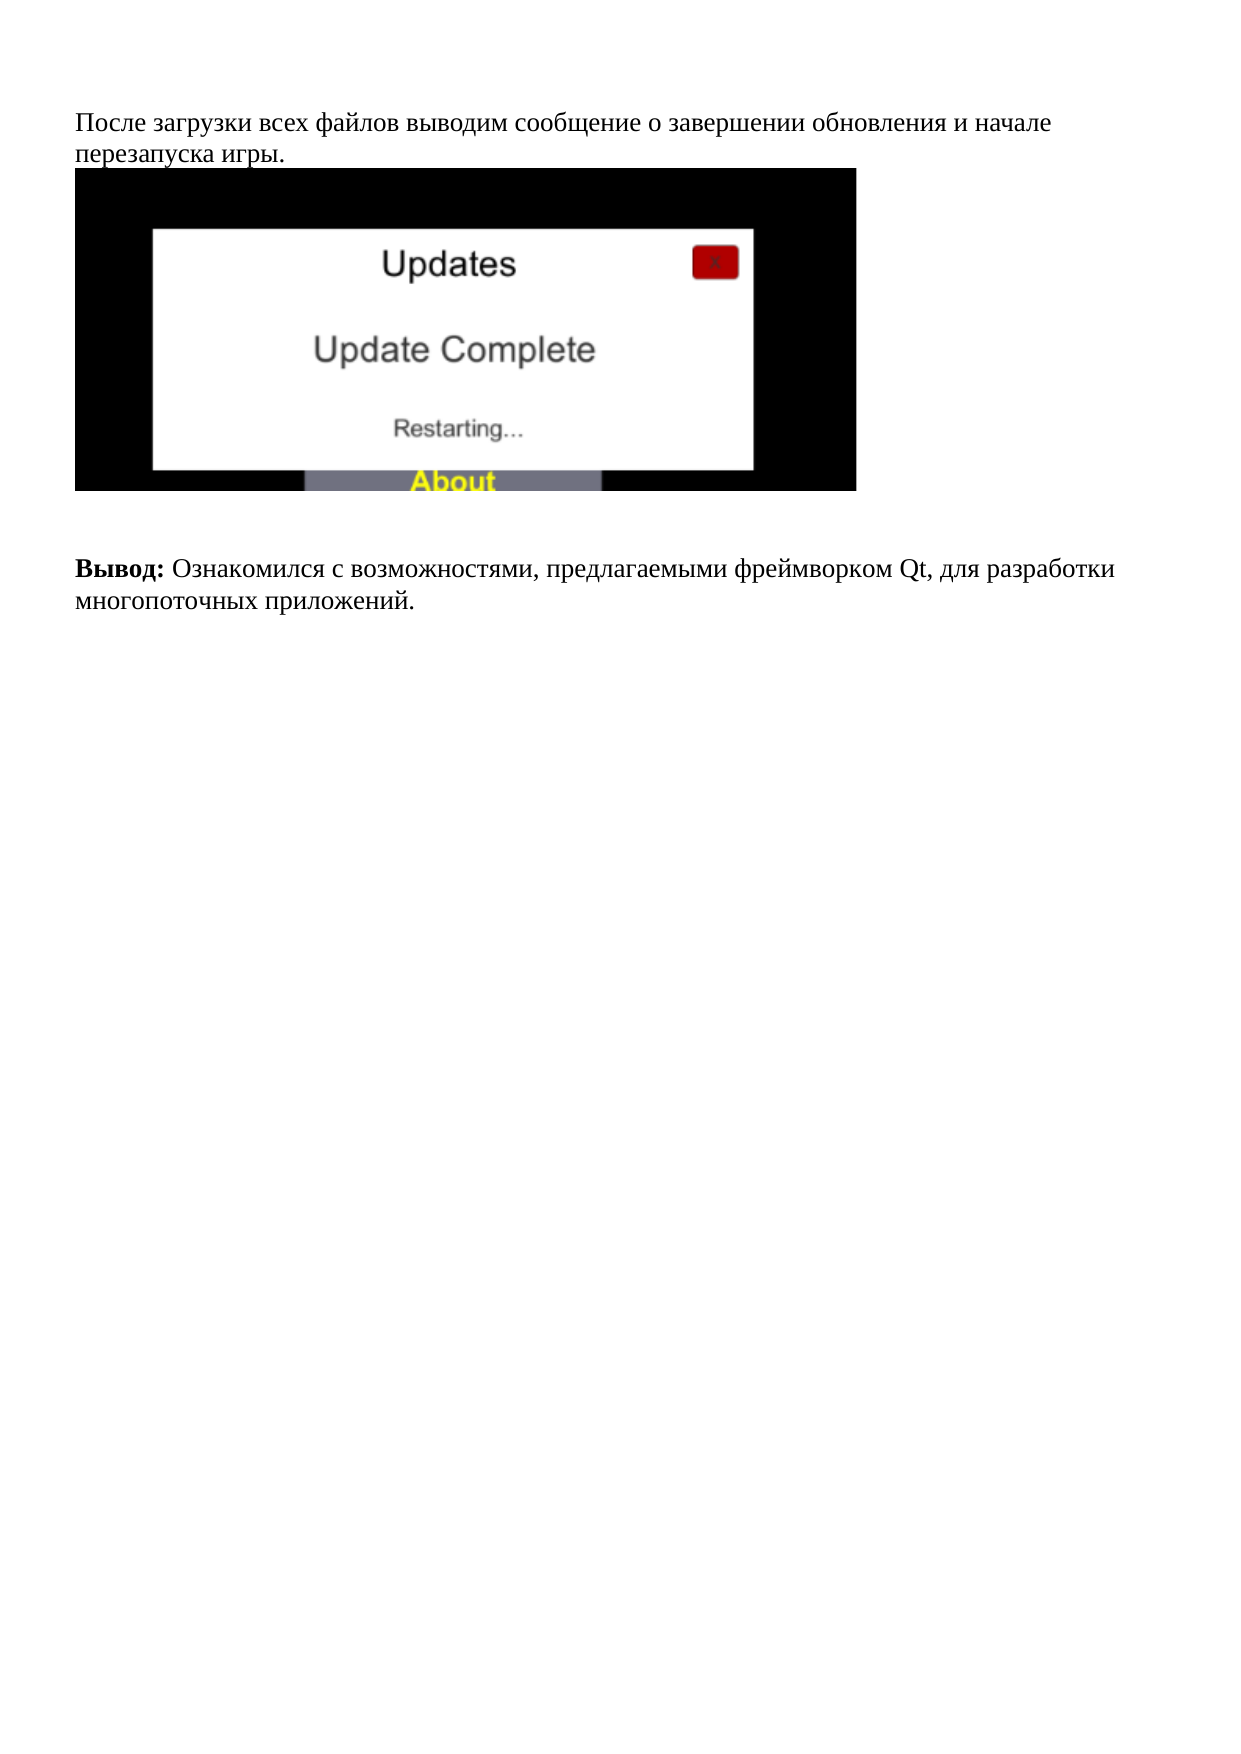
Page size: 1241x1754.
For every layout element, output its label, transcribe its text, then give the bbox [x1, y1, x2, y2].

text После загрузки всех файлов выводим сообщение о завершении обновления и начале перезапуска игры. [75, 106, 1165, 168]
picture [75, 168, 857, 491]
text Вывод: Ознакомился с возможностями, предлагаемыми фреймворком Qt, для разработки многопоточных приложений. [75, 553, 1165, 615]
